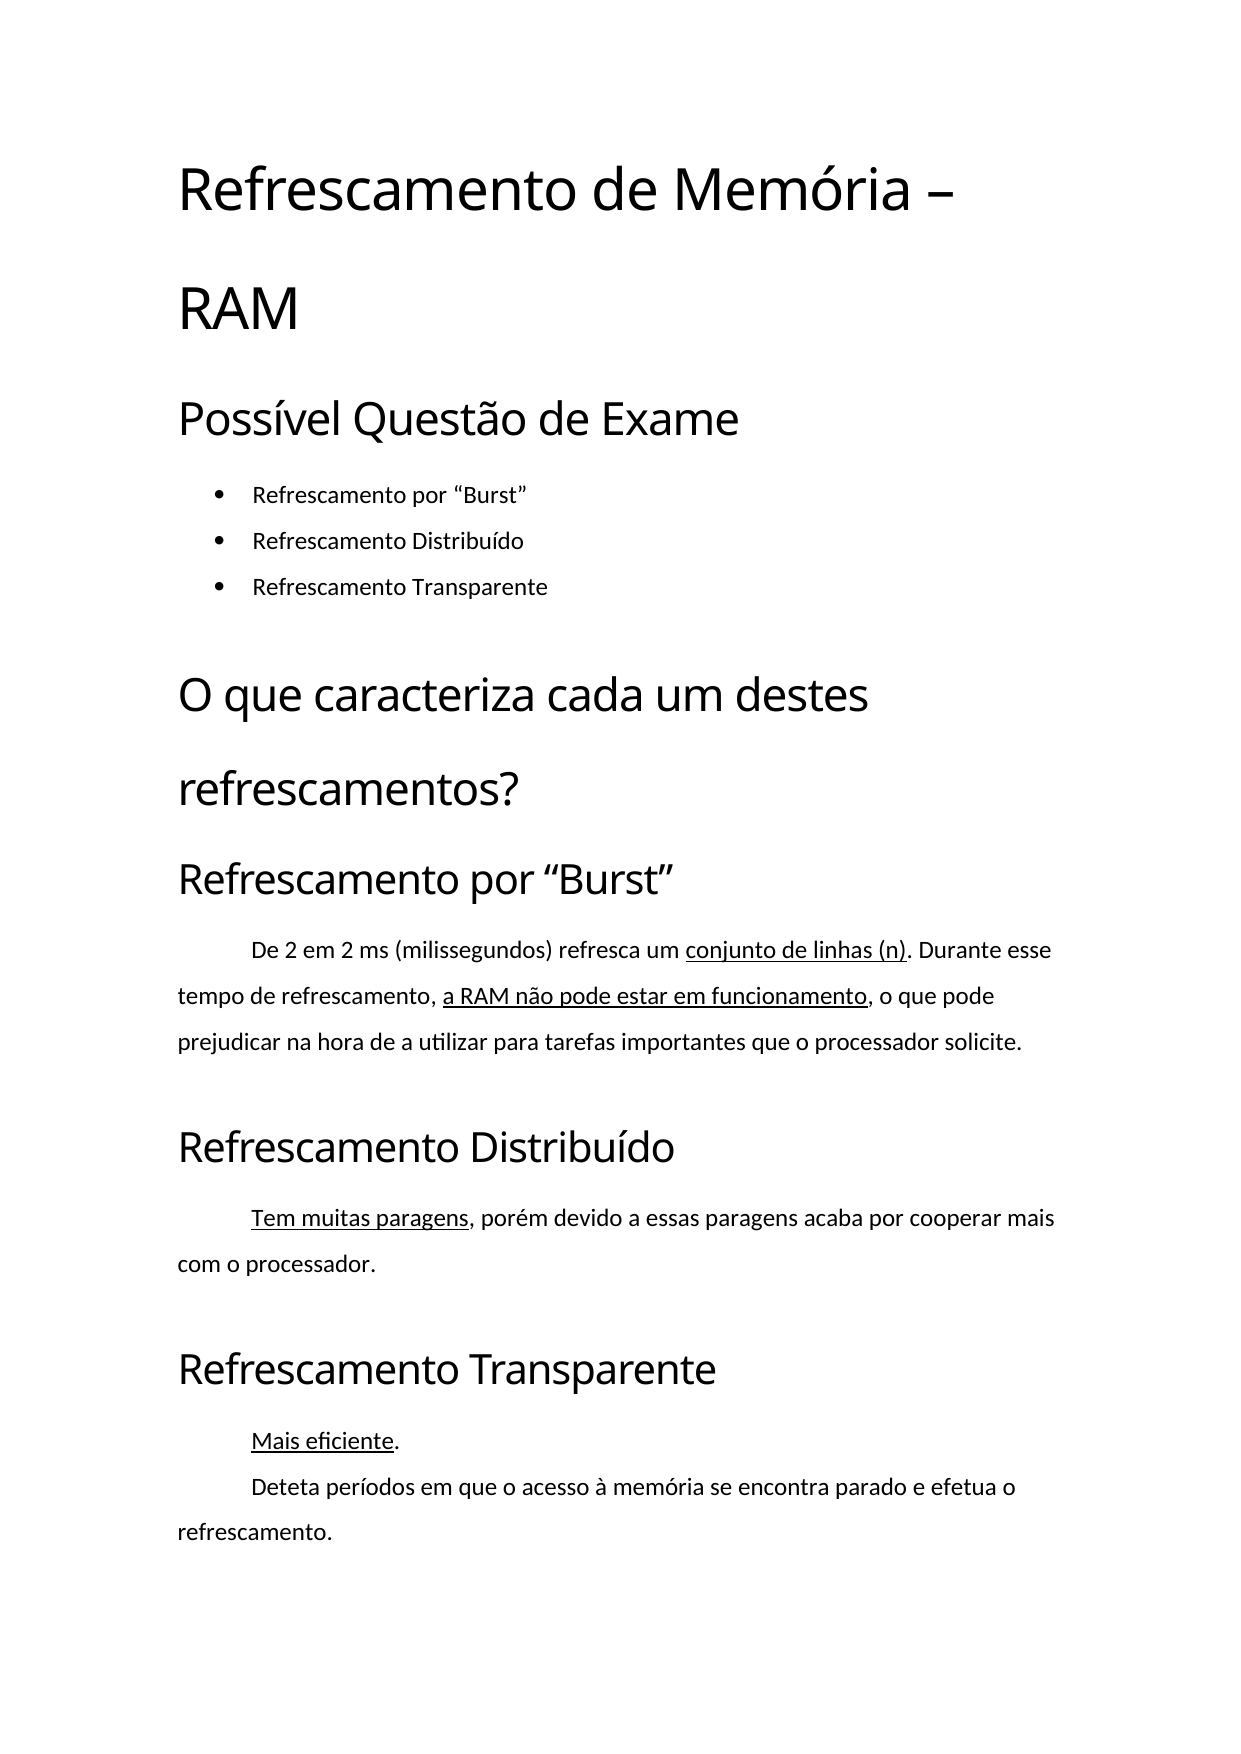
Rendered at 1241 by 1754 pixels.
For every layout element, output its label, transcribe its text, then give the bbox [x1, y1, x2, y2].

title Possível Questão de Exame [177, 386, 1063, 448]
title Refrescamento Distribuído [177, 1117, 1063, 1174]
text Tem muitas paragens, porém devido a essas paragens acaba por cooperar mais com o processador. [177, 1203, 1063, 1279]
text De 2 em 2 ms (milissegundos) refresca um conjunto de linhas (n). Durante esse tempo de refrescamento, a RAM não pode estar em funcionamento, o que pode prejudicar na hora de a utilizar para tarefas importantes que o processador solicite. [177, 934, 1063, 1057]
title Refrescamento por “Burst” [177, 849, 1063, 906]
title Refrescamento Transparente [177, 1340, 1063, 1397]
list Refrescamento por “Burst” [215, 479, 1063, 510]
list Refrescamento Transparente [215, 571, 1063, 601]
text Deteta períodos em que o acesso à memória se encontra parado e efetua o refrescamento. [177, 1471, 1063, 1547]
list Refrescamento Distribuído [215, 525, 1063, 556]
text Mais eficiente. [177, 1425, 1063, 1455]
title O que caracteriza cada um destes refrescamentos? [177, 662, 1063, 818]
title Refrescamento de Memória – RAM [177, 148, 1063, 346]
